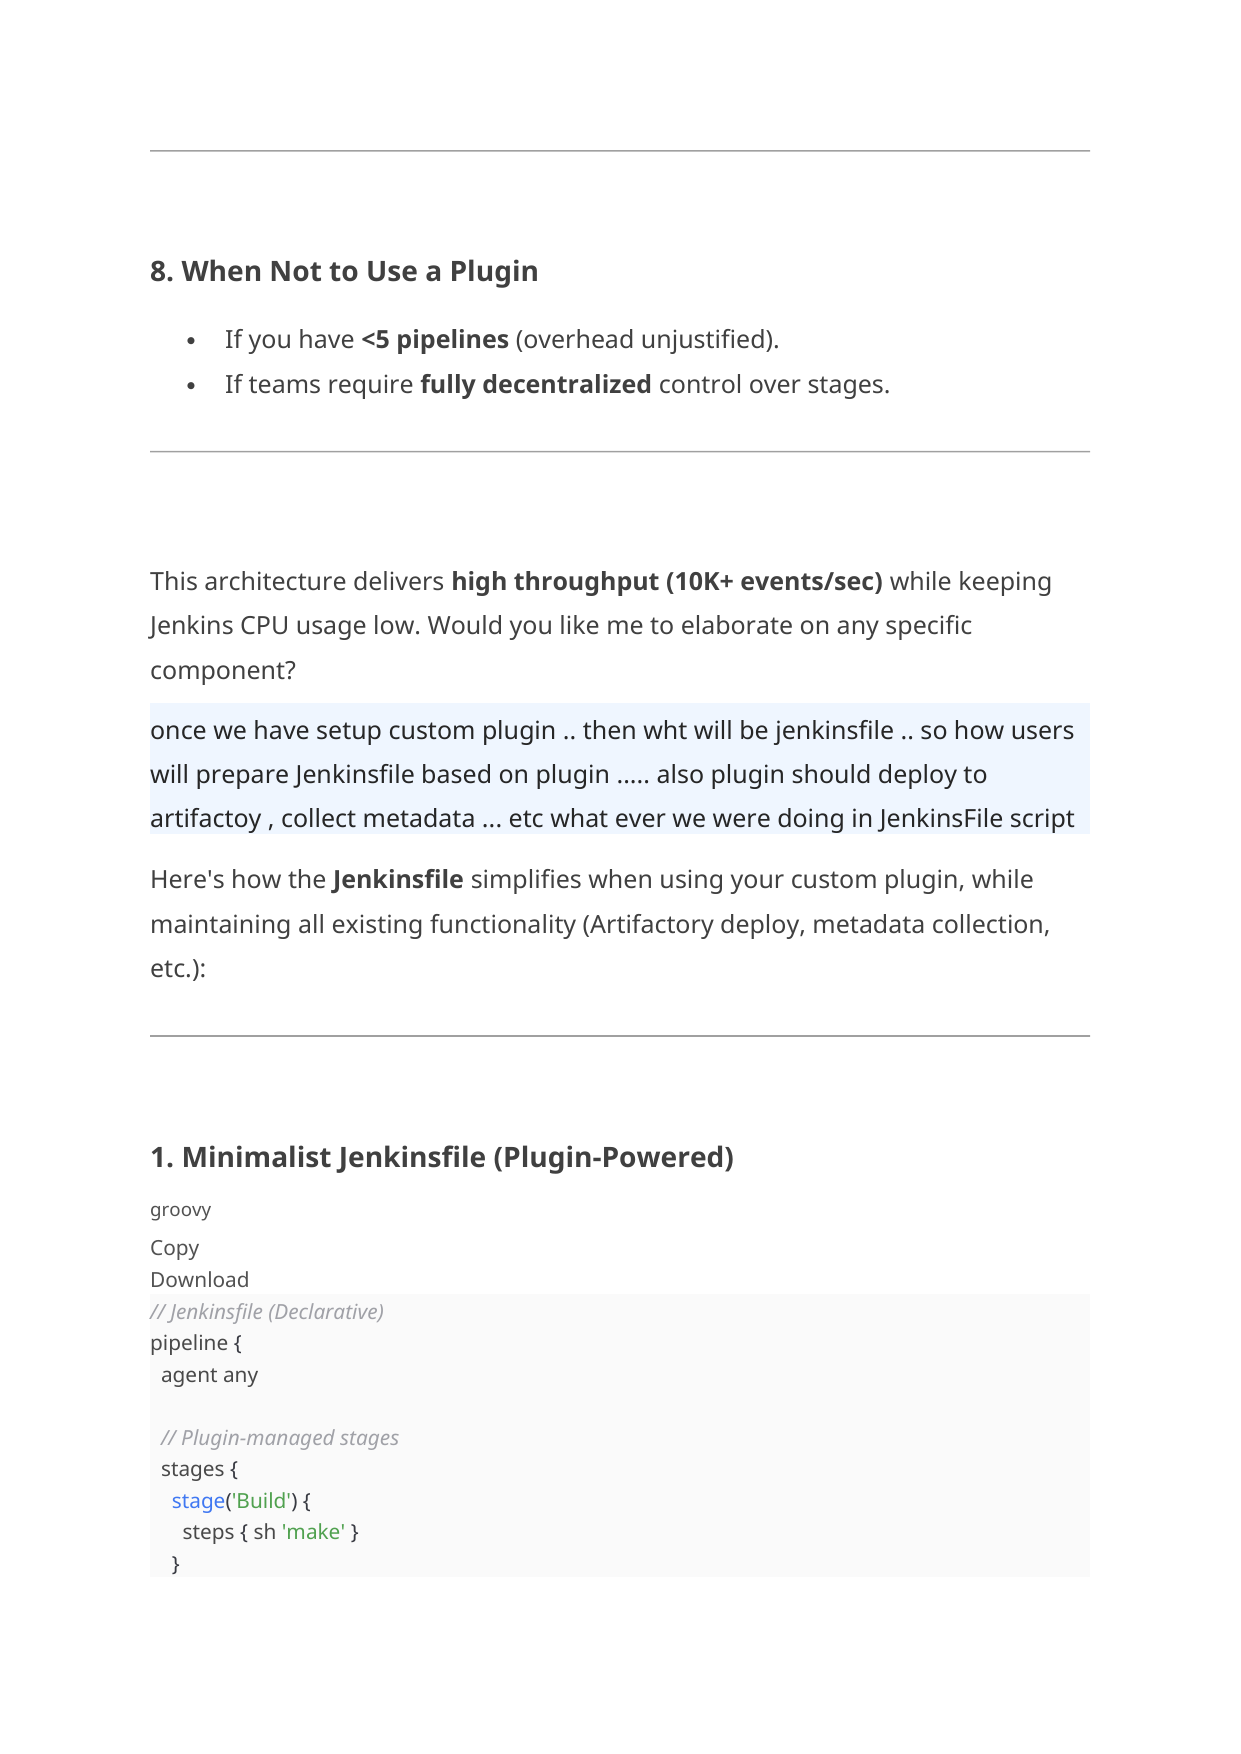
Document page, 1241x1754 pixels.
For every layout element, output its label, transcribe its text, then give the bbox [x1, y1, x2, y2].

text pipeline { [150, 1326, 1090, 1357]
text This architecture delivers high throughput (10K+ events/sec) while keeping Jenkins CPU usage low. Would you like me to elaborate on any specific component? [150, 552, 1090, 687]
text // Plugin-managed stages [150, 1420, 1090, 1451]
text Download [150, 1261, 1090, 1294]
text stage('Build') { [150, 1483, 1090, 1514]
text stages { [150, 1451, 1090, 1483]
text Here's how the Jenkinsfile simplifies when using your custom plugin, while maintaining all existing functionality (Artifactory deploy, metadata collection, etc.): [150, 851, 1090, 985]
text groovy [150, 1197, 1090, 1222]
text // Jenkinsfile (Declarative) [150, 1294, 1090, 1326]
list If teams require fully decentralized control over stages. [187, 356, 1090, 401]
text 1. Minimalist Jenkinsfile (Plugin-Powered) [150, 1137, 1090, 1175]
list If you have <5 pipelines (overhead unjustified). [187, 311, 1090, 356]
text Copy [150, 1222, 1090, 1261]
text agent any [150, 1357, 1090, 1388]
text } [150, 1546, 1090, 1577]
text once we have setup custom plugin .. then wht will be jenkinsfile .. so how users will prepare Jenkinsfile based on plugin ..... also plugin should deploy to artifactoy , collect metadata ... etc what ever we were doing in JenkinsFile script [150, 703, 1090, 834]
text 8. When Not to Use a Plugin [150, 252, 1090, 290]
text steps { sh 'make' } [150, 1514, 1090, 1546]
